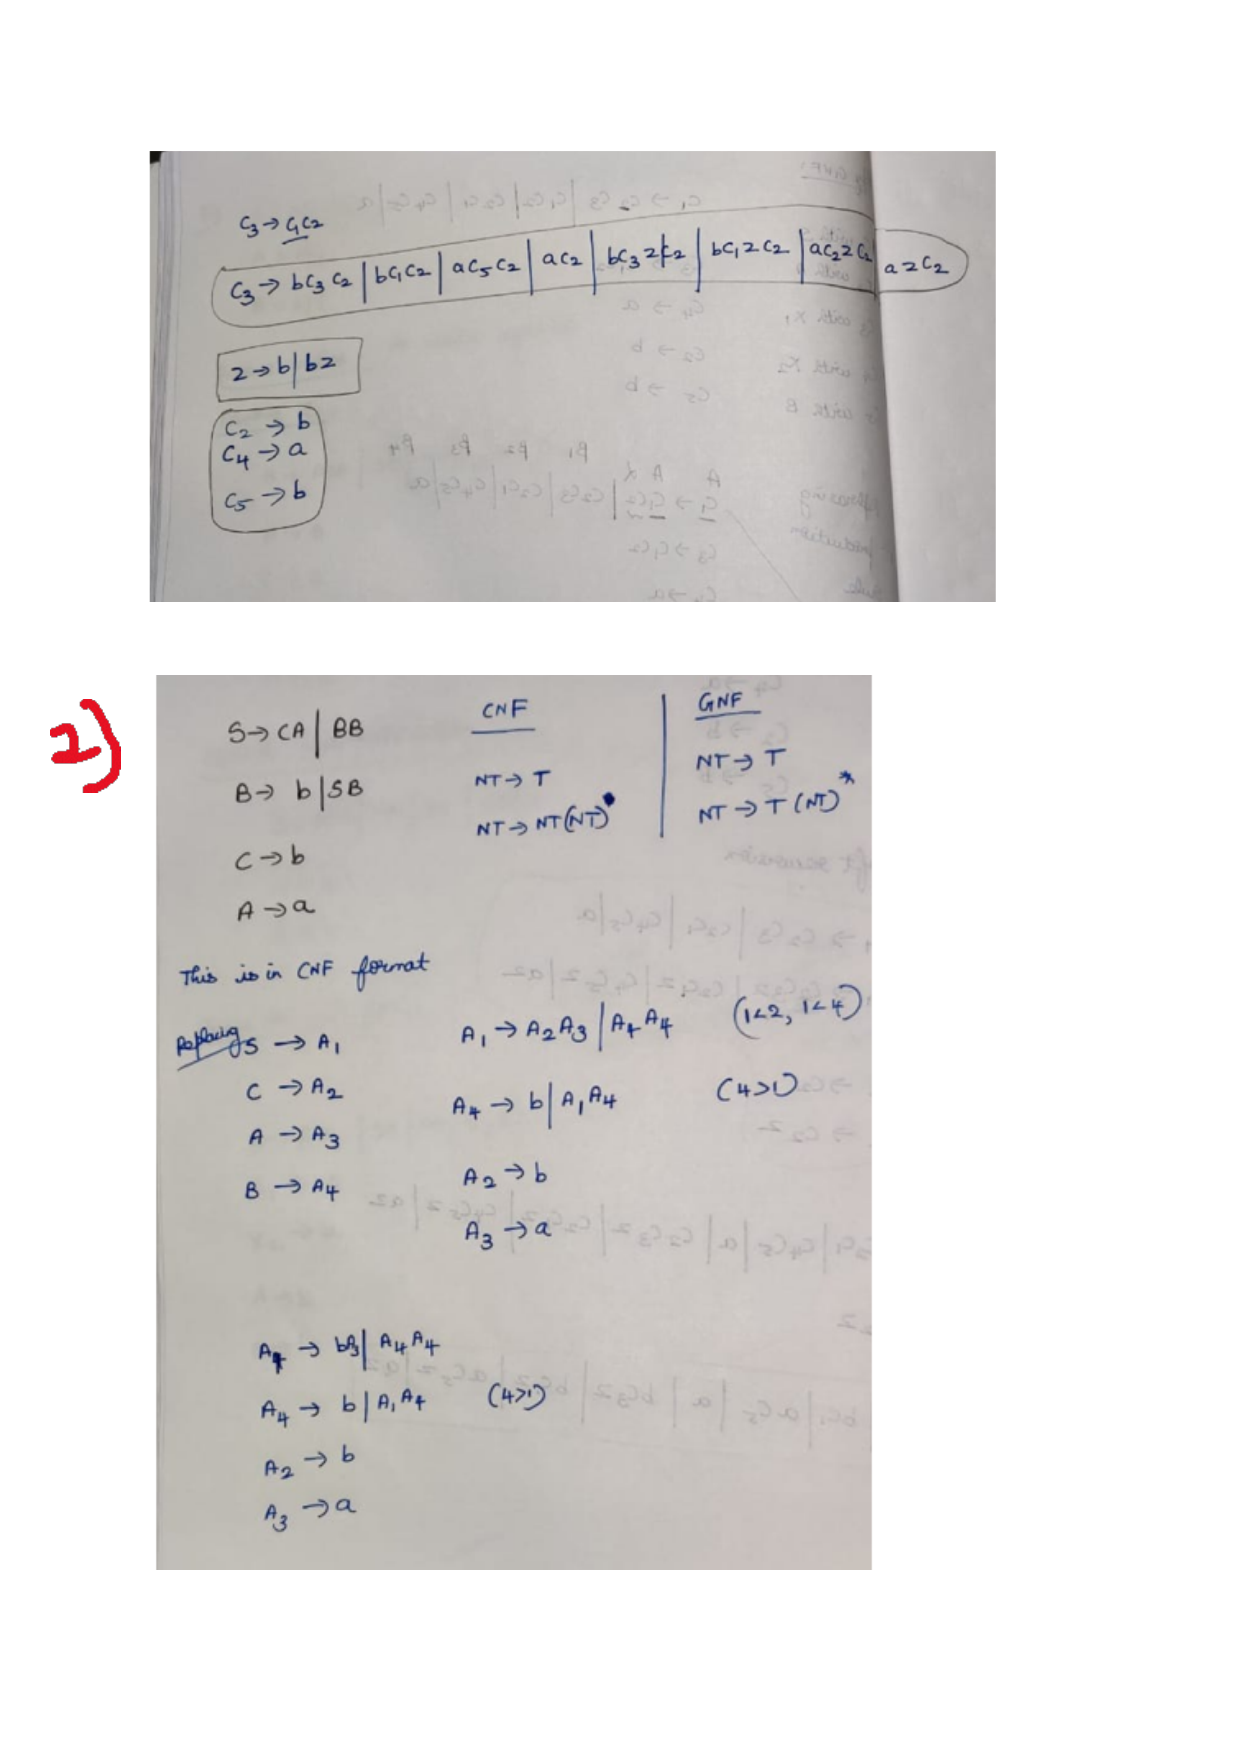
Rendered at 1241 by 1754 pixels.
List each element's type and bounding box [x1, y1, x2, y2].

picture [150, 675, 882, 1570]
picture [50, 699, 121, 793]
picture [151, 151, 995, 602]
